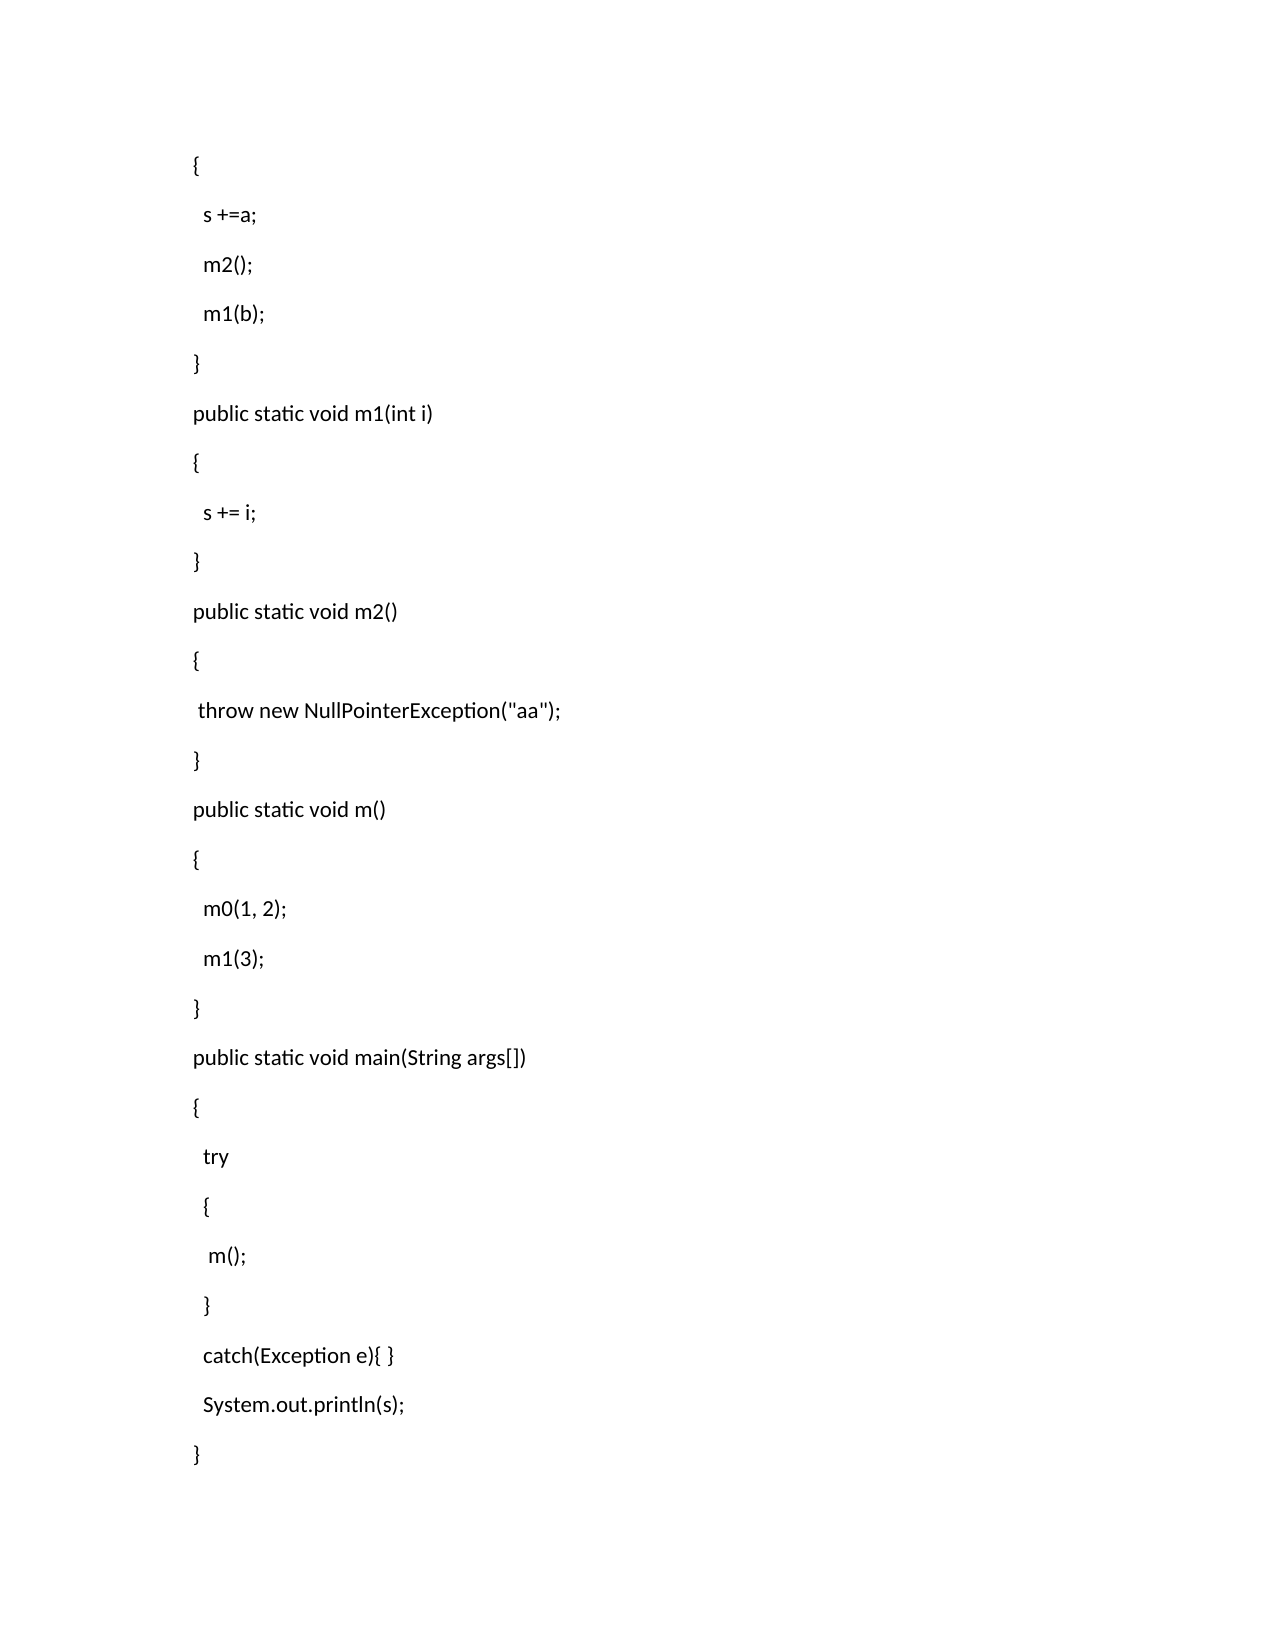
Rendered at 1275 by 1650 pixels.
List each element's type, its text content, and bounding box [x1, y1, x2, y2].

text m(); [187, 1241, 1087, 1269]
text } [187, 547, 1087, 575]
text { [187, 1092, 1087, 1121]
text public static void m() [187, 794, 1087, 823]
text m1(b); [187, 299, 1087, 327]
text try [187, 1142, 1087, 1170]
text { [187, 447, 1087, 476]
text { [187, 646, 1087, 674]
text { [187, 150, 1087, 179]
text } [187, 1439, 1087, 1468]
text } [187, 348, 1087, 377]
text } [187, 745, 1087, 774]
text throw new NullPointerException("aa"); [187, 695, 1087, 724]
text s +=a; [187, 199, 1087, 228]
text public static void main(String args[]) [187, 1042, 1087, 1071]
text m2(); [187, 249, 1087, 278]
text m0(1, 2); [187, 894, 1087, 922]
text m1(3); [187, 943, 1087, 972]
text } [187, 1290, 1087, 1319]
text s += i; [187, 497, 1087, 526]
text { [187, 844, 1087, 873]
text catch(Exception e){ } [187, 1340, 1087, 1369]
text public static void m1(int i) [187, 398, 1087, 427]
text public static void m2() [187, 596, 1087, 625]
text } [187, 993, 1087, 1022]
text System.out.println(s); [187, 1389, 1087, 1418]
text { [187, 1191, 1087, 1220]
